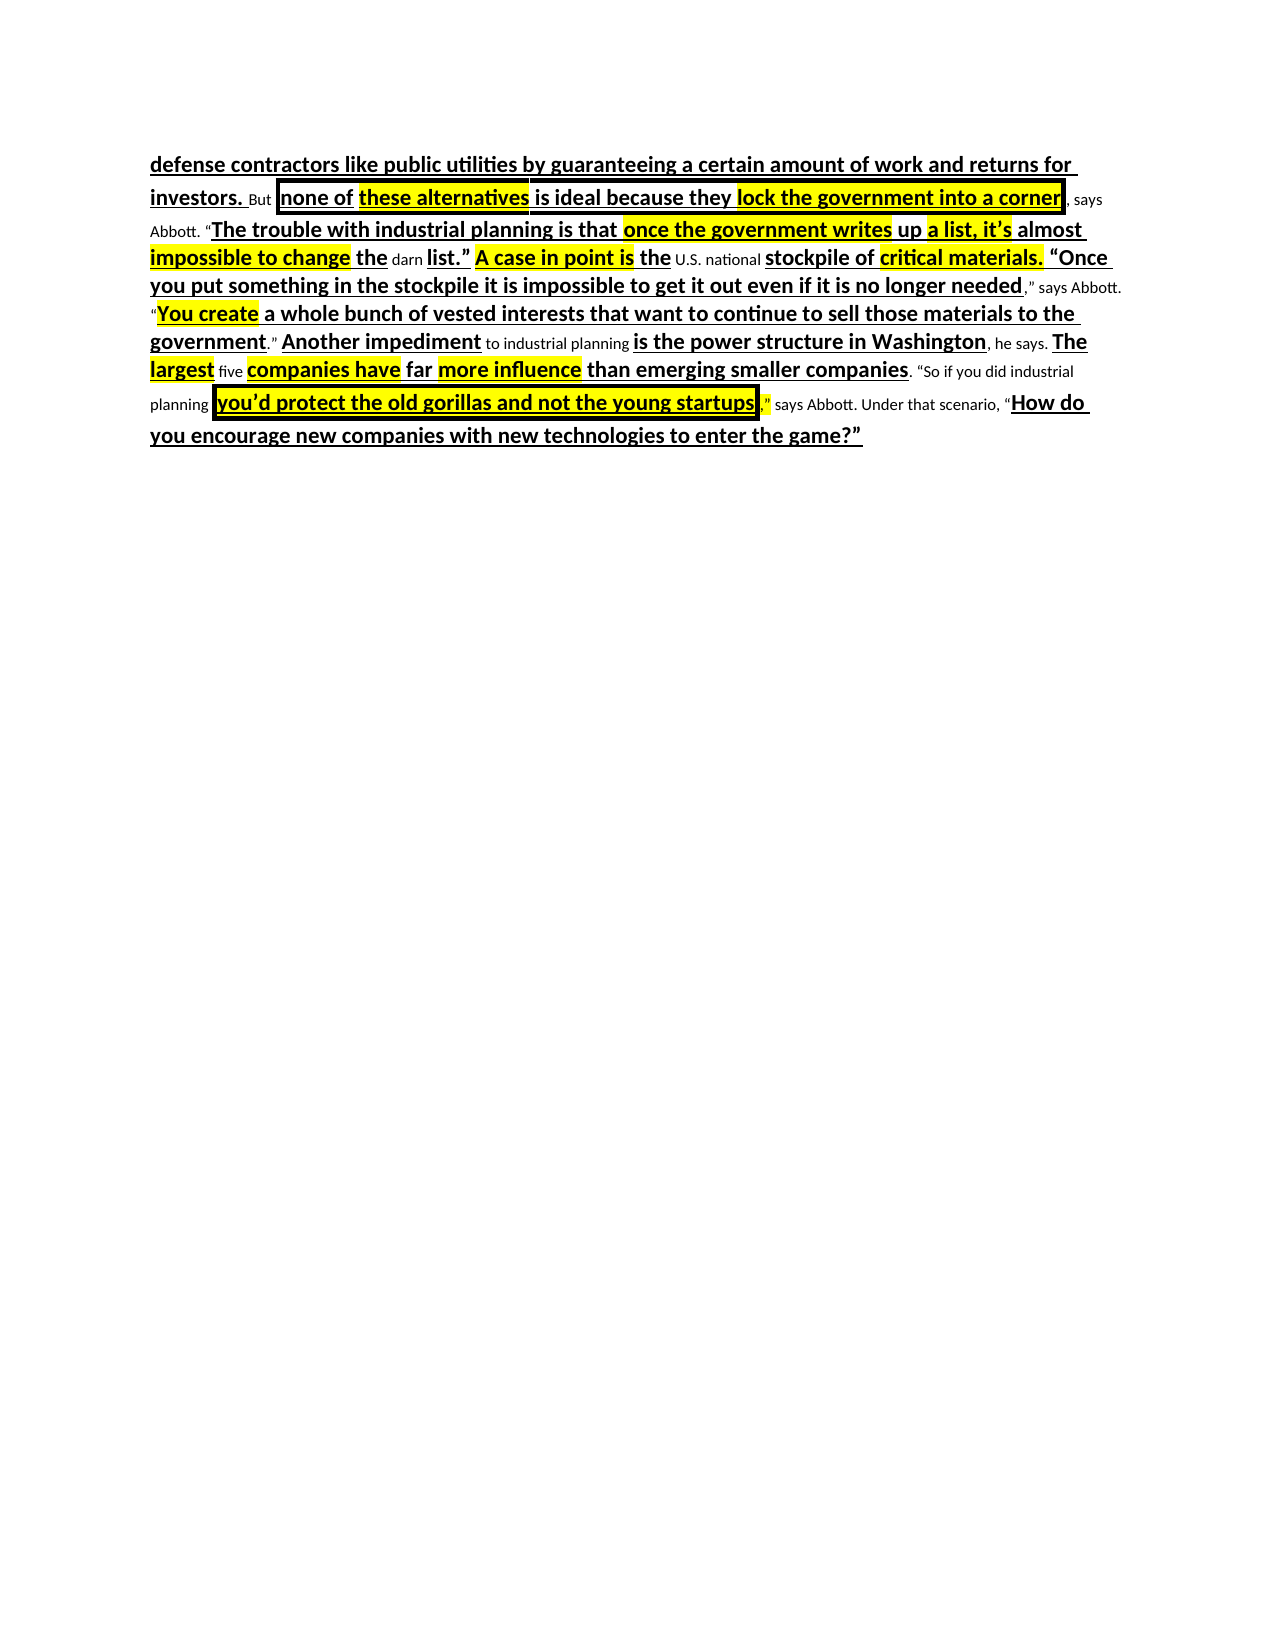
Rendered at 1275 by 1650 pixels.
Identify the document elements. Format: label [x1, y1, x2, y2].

text [150, 150, 1125, 449]
